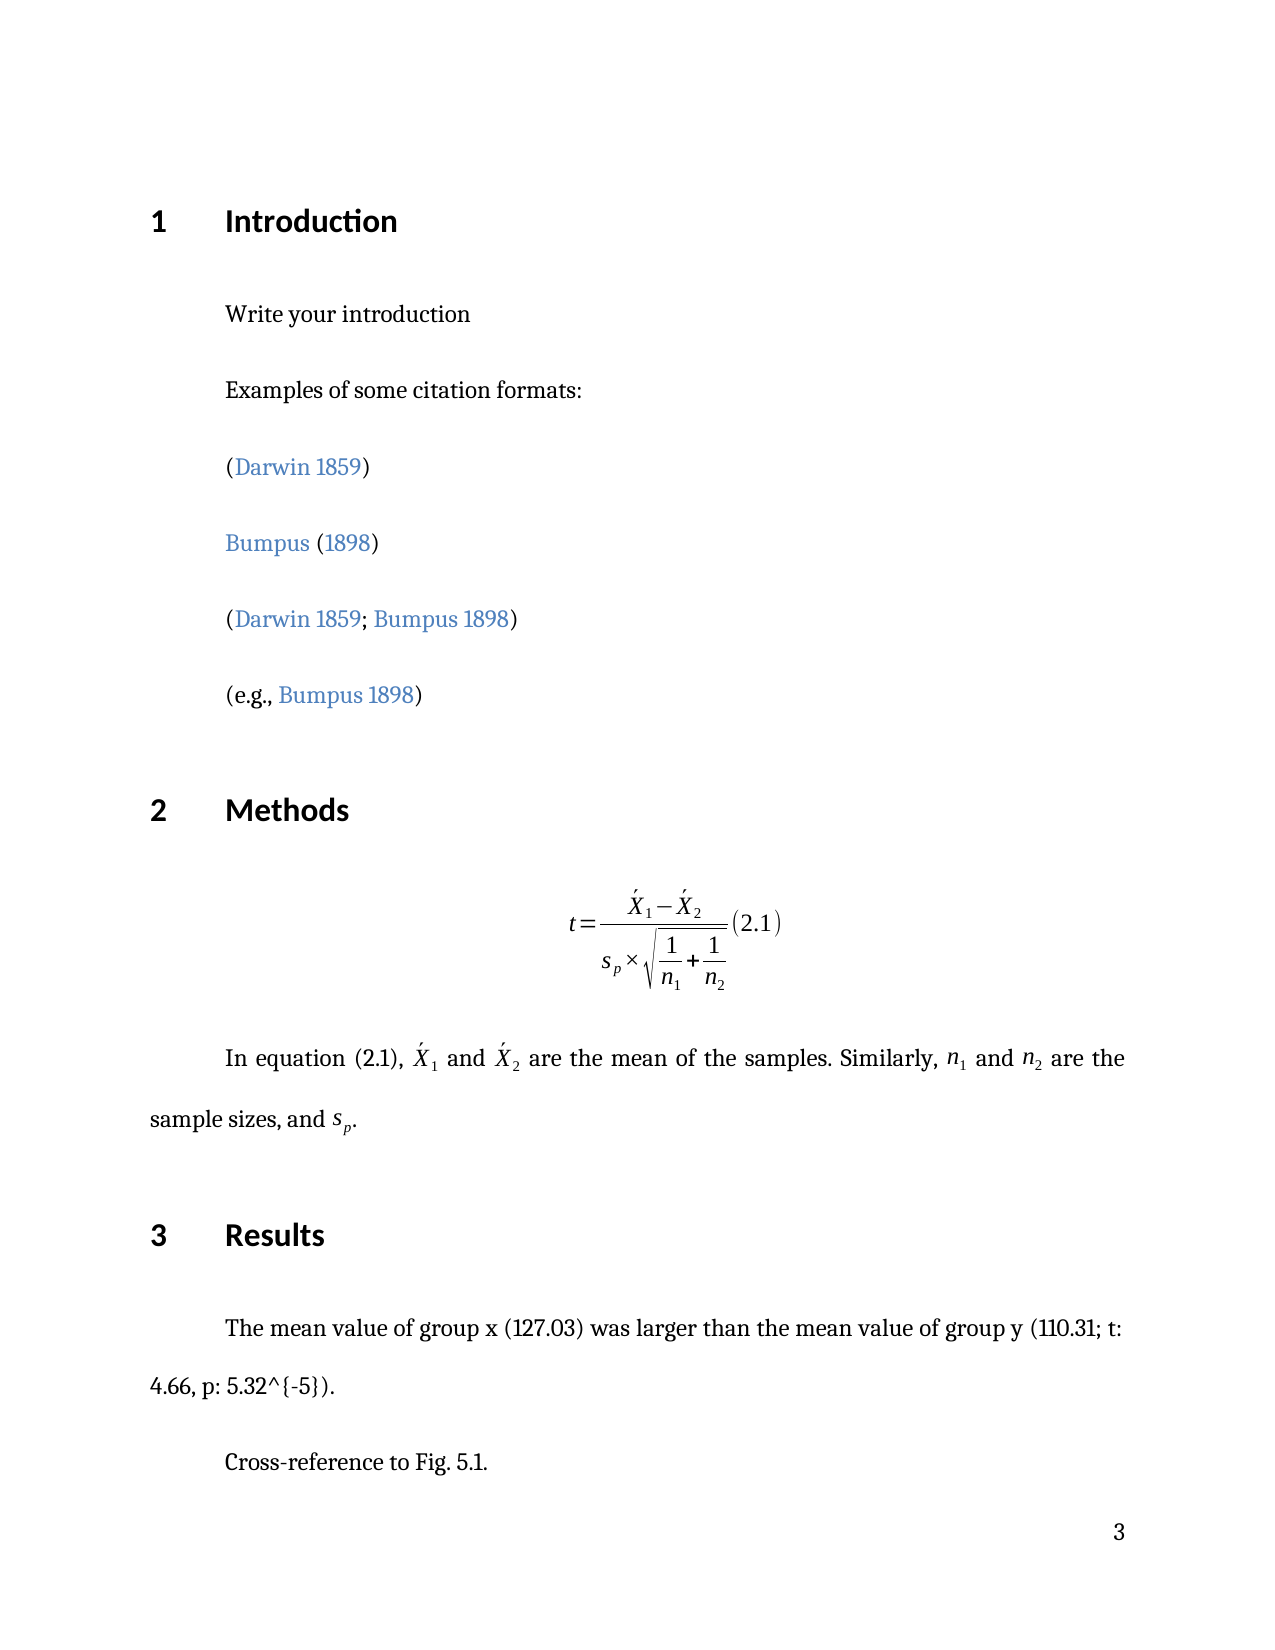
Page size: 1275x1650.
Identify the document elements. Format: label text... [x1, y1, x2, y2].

subtitle 3 Results [150, 1214, 1125, 1255]
subtitle 1 Introduction [150, 200, 1125, 241]
text Examples of some citation formats: [150, 376, 1125, 405]
text Cross-reference to Fig. 5.1. [150, 1448, 1125, 1477]
text (Darwin 1859) [150, 453, 1125, 481]
text (e.g., Bumpus 1898) [150, 681, 1125, 710]
text Write your introduction [150, 300, 1125, 329]
subtitle 2 Methods [150, 789, 1125, 830]
text Bumpus (1898) [150, 529, 1125, 558]
text (Darwin 1859; Bumpus 1898) [150, 605, 1125, 634]
text In equation (2.1), and are the mean of the samples. Similarly, and are the sample sizes, and . [150, 1042, 1125, 1135]
text The mean value of group x (127.03) was larger than the mean value of group y (110.31; t: 4.66, p: 5.32^{-5}). [150, 1314, 1125, 1401]
